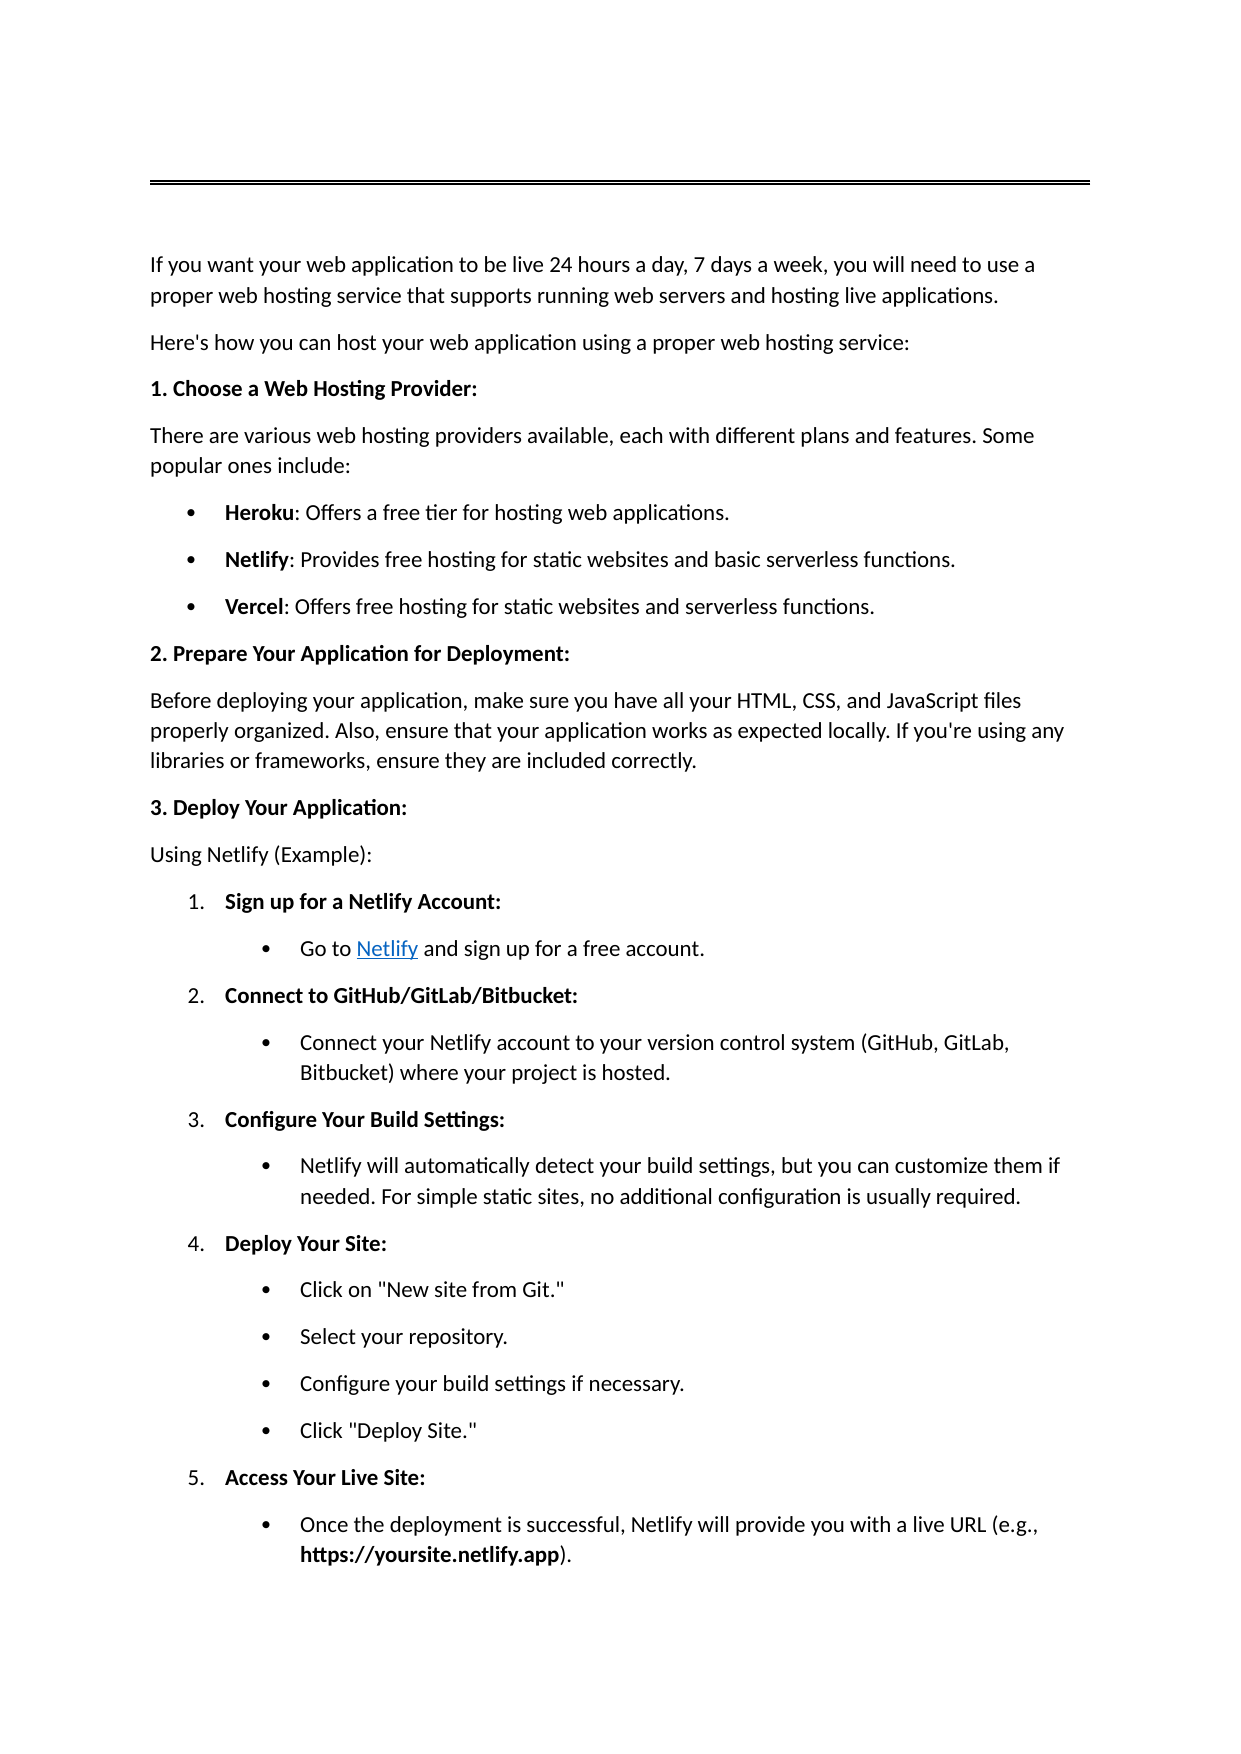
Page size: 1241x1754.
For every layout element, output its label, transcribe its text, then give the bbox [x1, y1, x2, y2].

list Vercel: Offers free hosting for static websites and serverless functions. [187, 592, 1090, 620]
list Deploy Your Site: [187, 1229, 1090, 1257]
text 2. Prepare Your Application for Deployment: [150, 639, 1090, 667]
list Configure Your Build Settings: [187, 1105, 1090, 1133]
list Netlify: Provides free hosting for static websites and basic serverless functions. [187, 545, 1090, 573]
text 3. Deploy Your Application: [150, 793, 1090, 821]
list Click on "New site from Git." [262, 1276, 1090, 1303]
text 1. Choose a Web Hosting Provider: [150, 374, 1090, 402]
text Before deploying your application, make sure you have all your HTML, CSS, and JavaScript files properly organized. Also, ensure that your application works as expected locally. If you're using any libraries or frameworks, ensure they are included correctly. [150, 686, 1090, 774]
text Here's how you can host your web application using a proper web hosting service: [150, 328, 1090, 356]
text If you want your web application to be live 24 hours a day, 7 days a week, you will need to use a proper web hosting service that supports running web servers and hosting live applications. [150, 251, 1090, 309]
list Access Your Live Site: [187, 1463, 1090, 1491]
text Using Netlify (Example): [150, 840, 1090, 868]
list Configure your build settings if necessary. [262, 1369, 1090, 1397]
list Connect to GitHub/GitLab/Bitbucket: [187, 981, 1090, 1009]
list Select your repository. [262, 1322, 1090, 1350]
list Go to Netlify and sign up for a free account. [262, 934, 1090, 962]
list Once the deployment is successful, Netlify will provide you with a live URL (e.g., https://yoursite.netlify.app). [262, 1510, 1090, 1568]
list Netlify will automatically detect your build settings, but you can customize them if needed. For simple static sites, no additional configuration is usually required. [262, 1152, 1090, 1210]
text There are various web hosting providers available, each with different plans and features. Some popular ones include: [150, 421, 1090, 479]
list Connect your Netlify account to your version control system (GitHub, GitLab, Bitbucket) where your project is hosted. [262, 1028, 1090, 1086]
list Click "Deploy Site." [262, 1416, 1090, 1444]
list Sign up for a Netlify Account: [187, 887, 1090, 915]
list Heroku: Offers a free tier for hosting web applications. [187, 498, 1090, 526]
